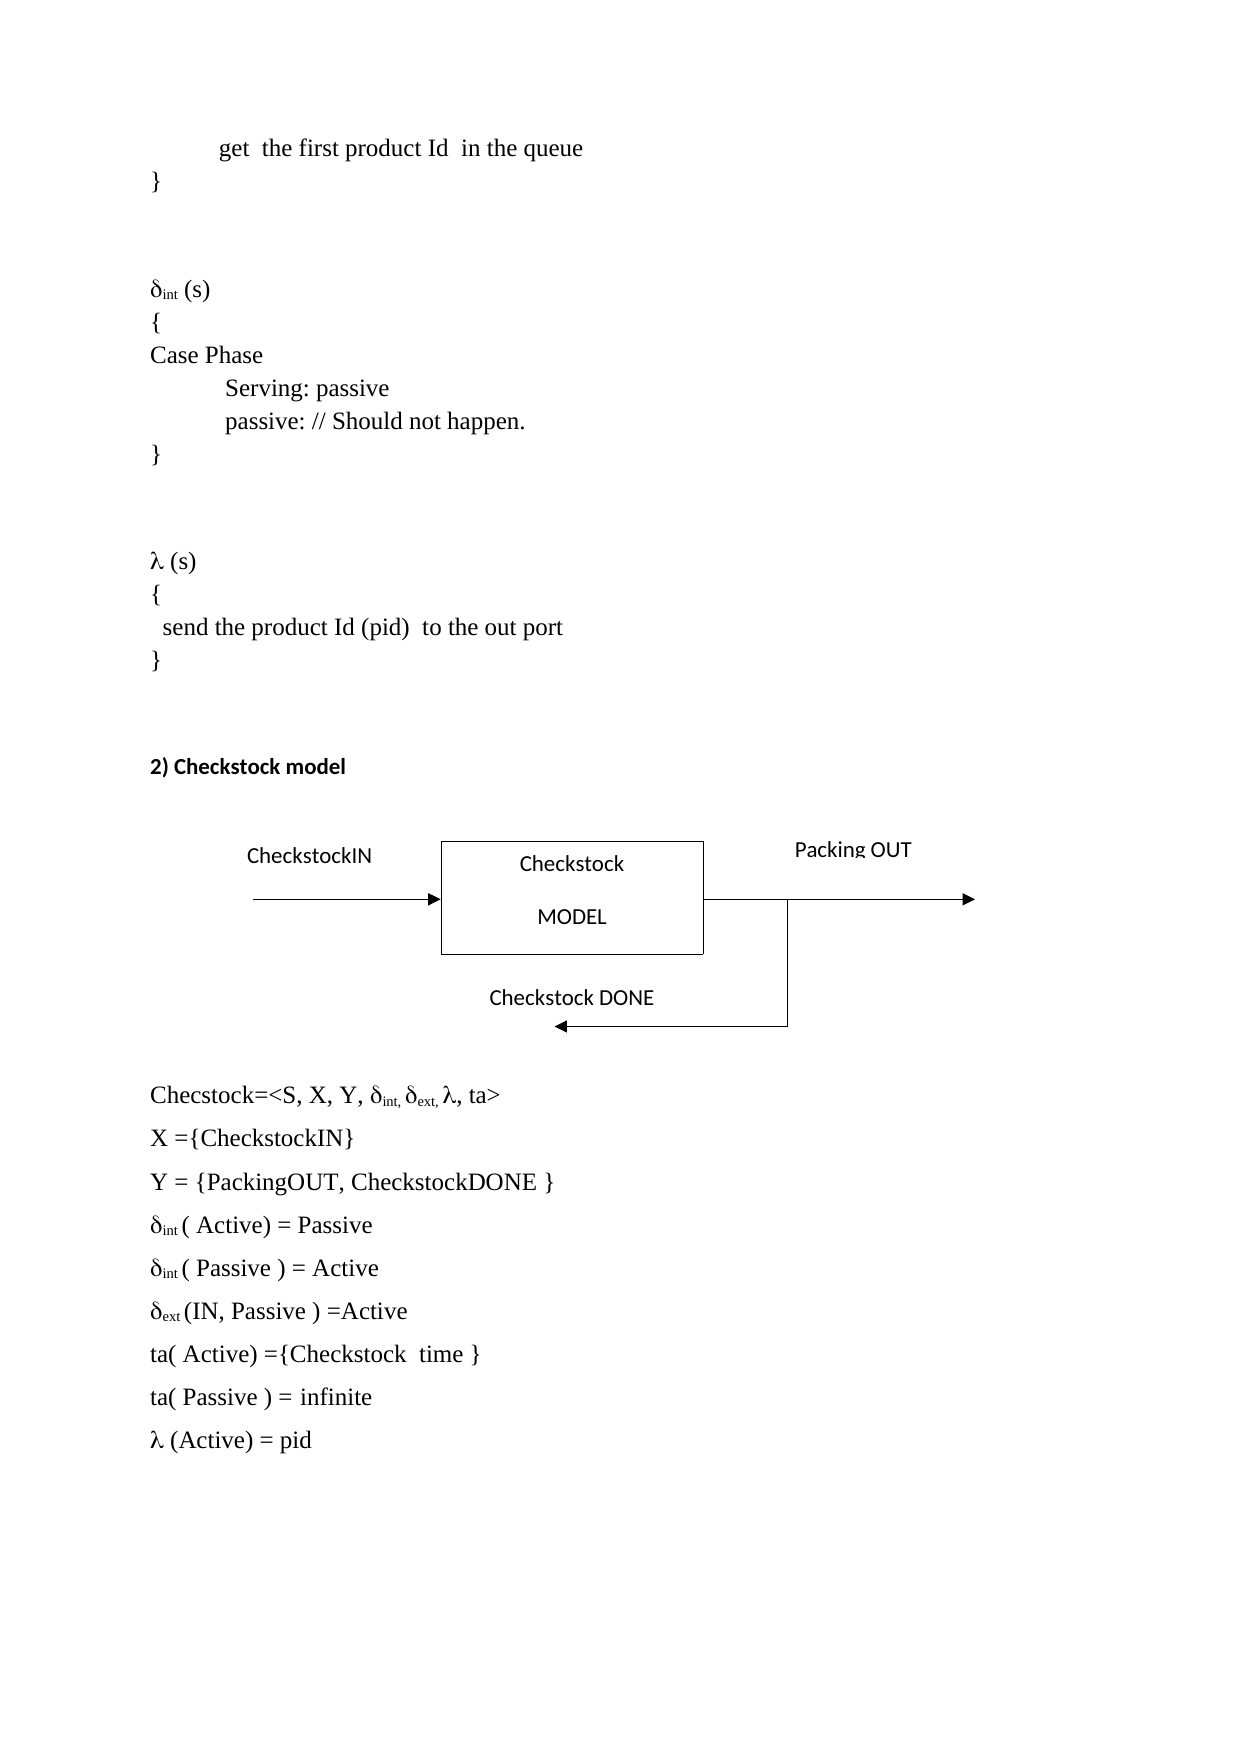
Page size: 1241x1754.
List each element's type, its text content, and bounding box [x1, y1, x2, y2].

text int ( Passive ) = Active [150, 1253, 1090, 1282]
text ta( Passive ) = infinite [150, 1382, 1090, 1411]
text } [150, 646, 1090, 674]
text ext (IN, Passive ) =Active [150, 1296, 1090, 1325]
text } [150, 166, 1090, 195]
text Serving: passive [150, 373, 1090, 401]
text int (s) [150, 274, 1090, 302]
text Checstock=<S, X, Y, int, ext, , ta> [150, 1080, 1090, 1109]
text } [150, 439, 1090, 467]
text Y = {PackingOUT, CheckstockDONE } [150, 1167, 1090, 1195]
text { [150, 307, 1090, 335]
text Case Phase [150, 340, 1090, 368]
text (Active) = pid [150, 1425, 1090, 1454]
text X ={CheckstockIN} [150, 1123, 1090, 1152]
text get the first product Id in the queue [150, 133, 1090, 162]
text ta( Active) ={Checkstock time } [150, 1339, 1090, 1368]
text { [150, 579, 1090, 608]
text send the product Id (pid) to the out port [150, 612, 1090, 641]
text (s) [150, 546, 1090, 575]
text int ( Active) = Passive [150, 1210, 1090, 1238]
text 2) Checkstock model [150, 752, 1090, 780]
text passive: // Should not happen. [150, 406, 1090, 434]
